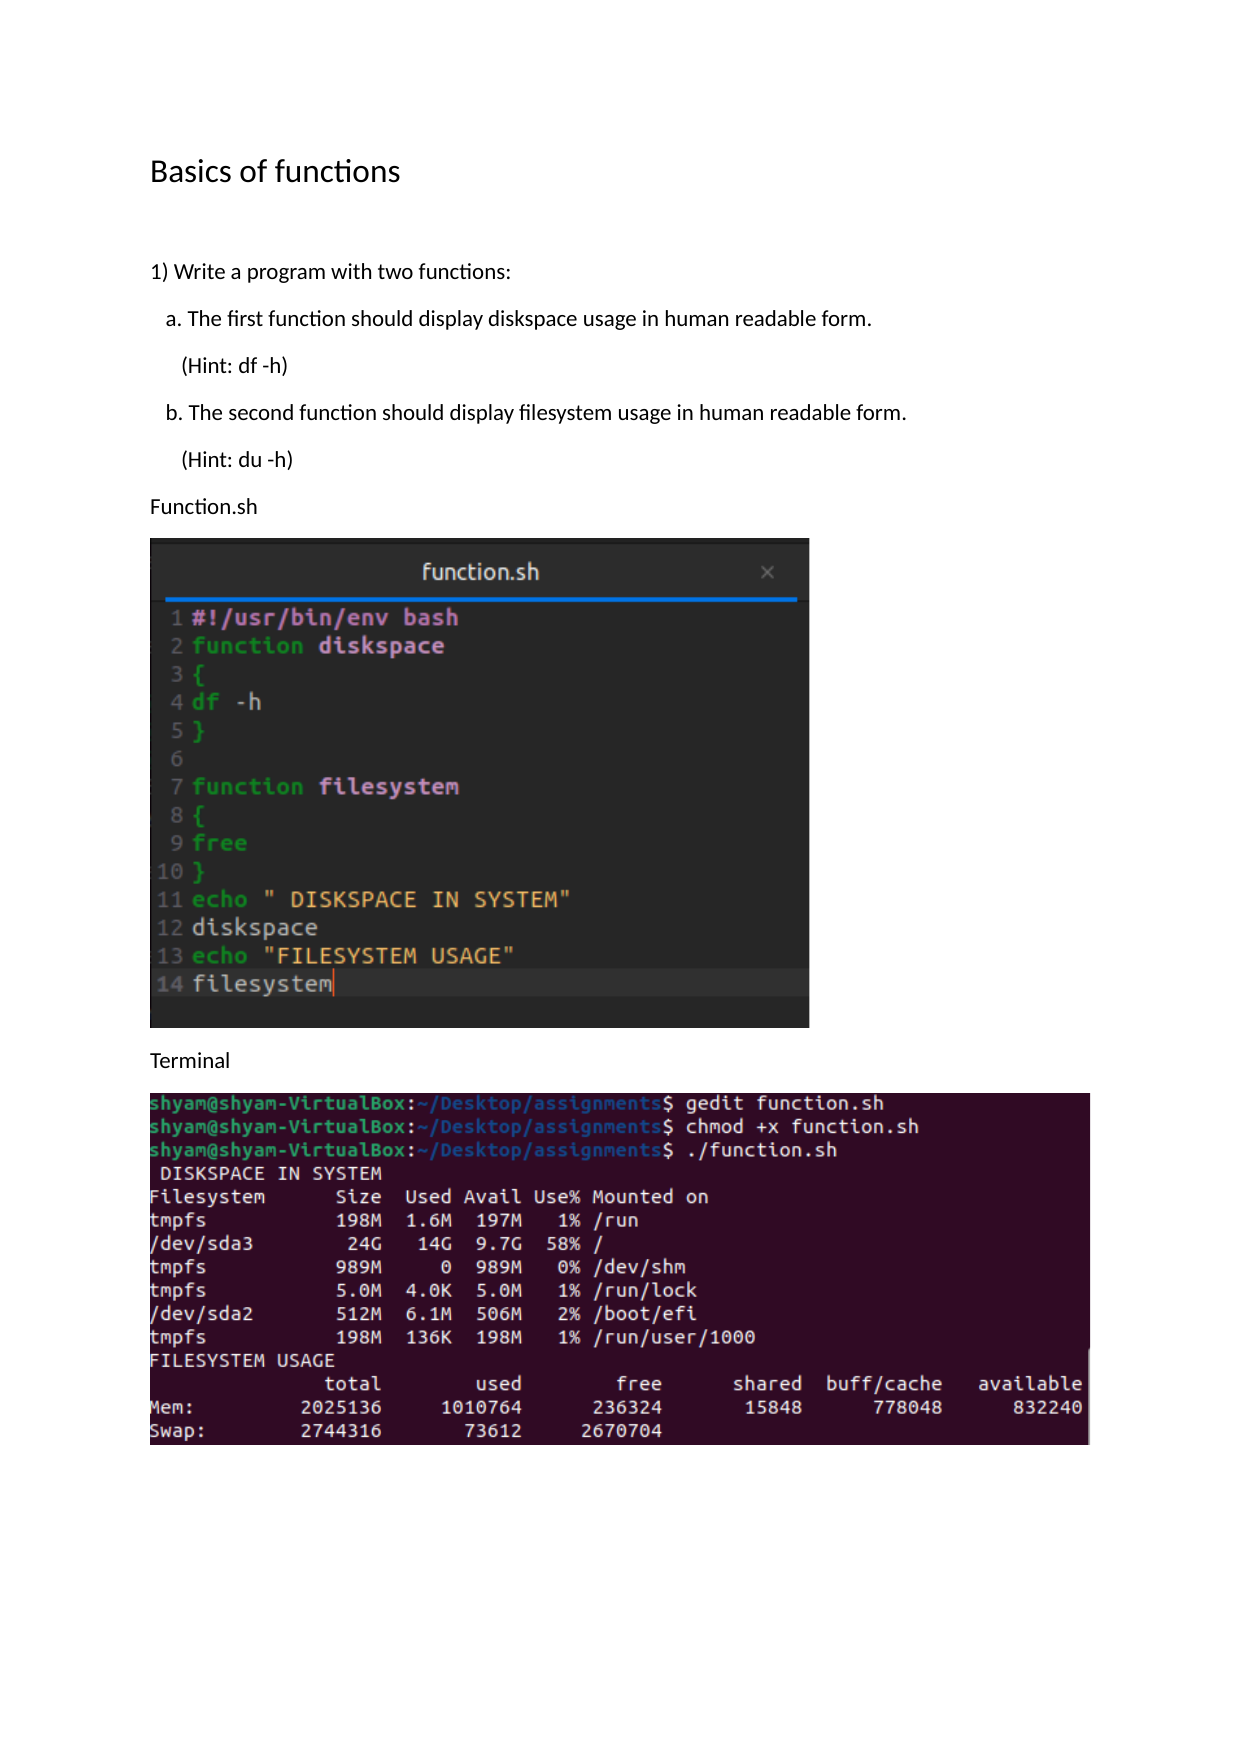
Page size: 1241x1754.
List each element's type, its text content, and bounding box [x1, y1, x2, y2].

text (Hint: df -h) [150, 351, 1090, 379]
text Terminal [150, 1047, 1090, 1075]
text (Hint: du -h) [150, 445, 1090, 473]
picture [150, 1093, 1091, 1445]
text Basics of functions [150, 150, 1090, 191]
text a. The first function should display diskspace usage in human readable form. [150, 304, 1090, 332]
text 1) Write a program with two functions: [150, 257, 1090, 286]
text Function.sh [150, 492, 1090, 520]
text b. The second function should display filesystem usage in human readable form. [150, 398, 1090, 426]
picture [150, 538, 810, 1028]
